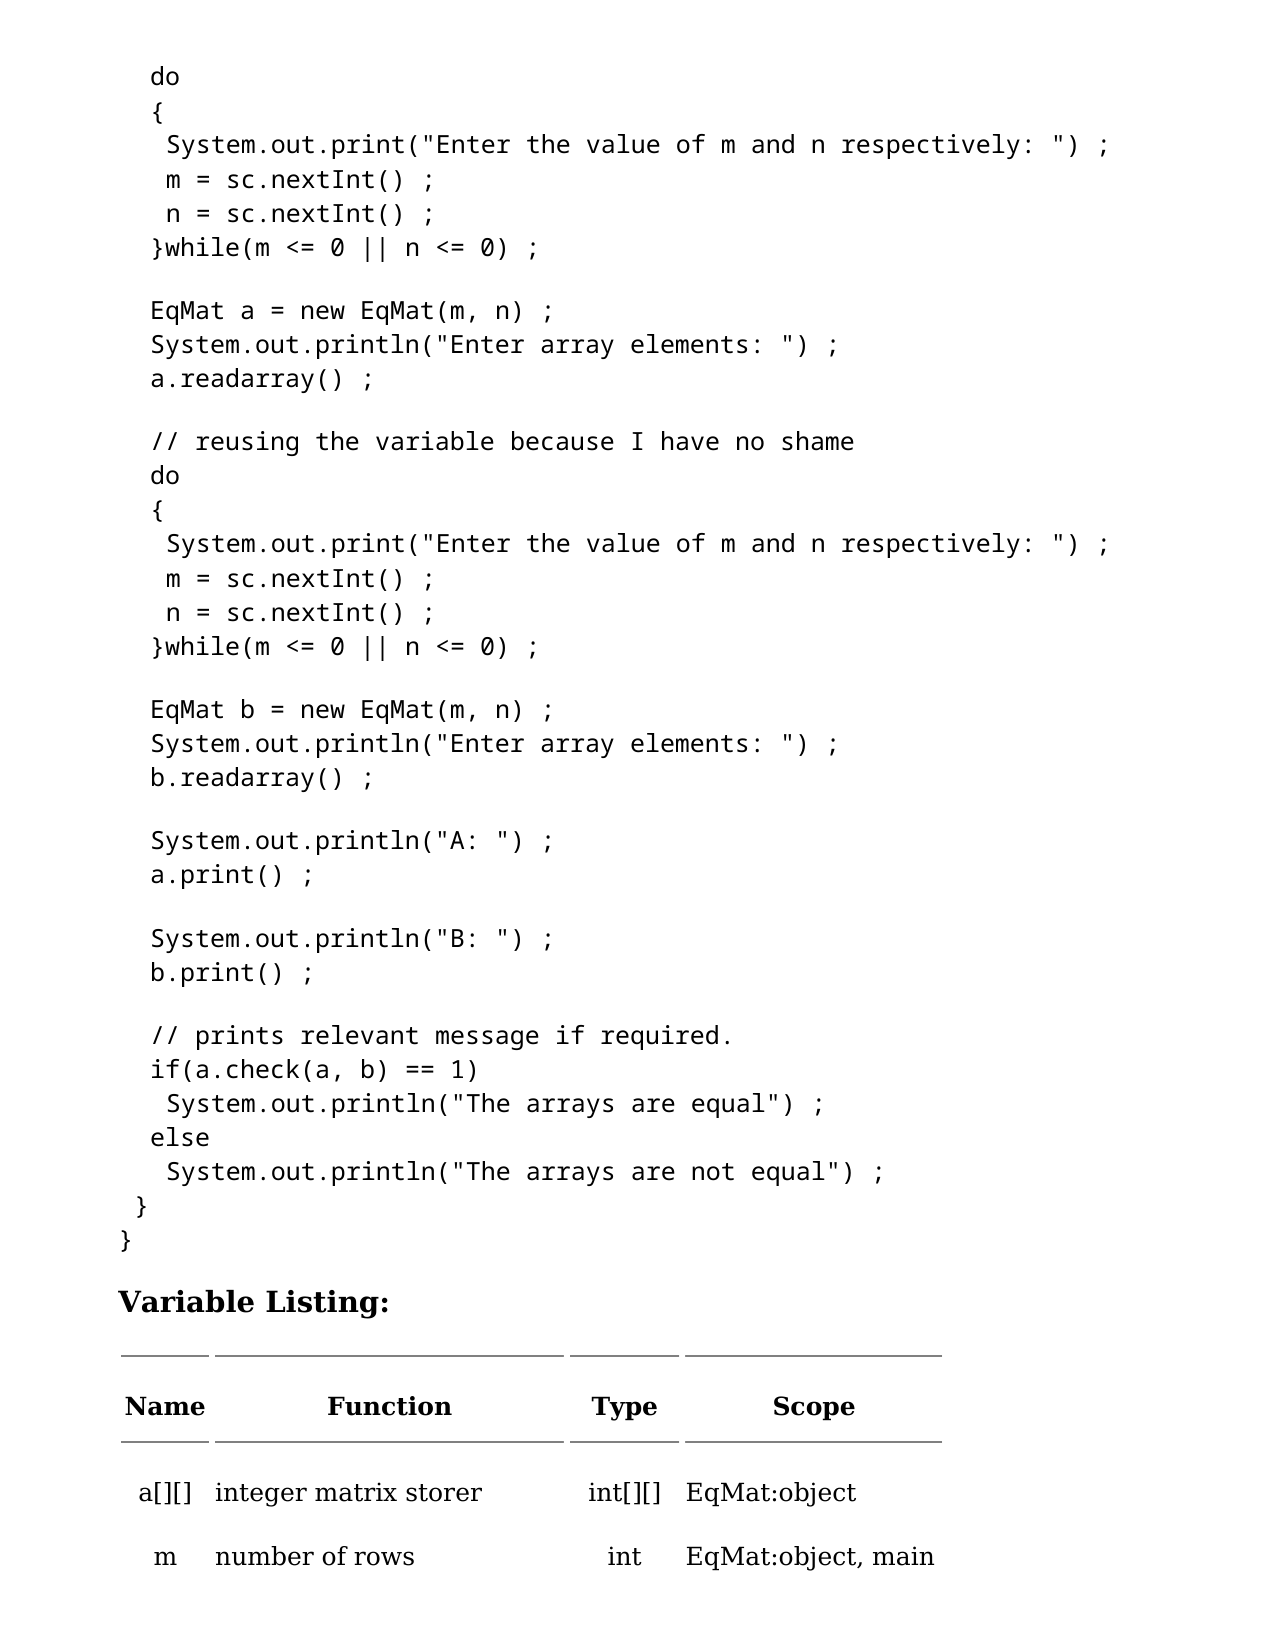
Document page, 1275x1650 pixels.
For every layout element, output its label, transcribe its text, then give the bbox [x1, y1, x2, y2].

table_cell a[][] [118, 1475, 212, 1540]
table_header [118, 1337, 212, 1388]
table_cell int[][] [567, 1475, 682, 1540]
table_cell Type [567, 1389, 682, 1424]
table_cell integer matrix storer [212, 1475, 567, 1540]
table_header [683, 1337, 945, 1388]
table_header [567, 1337, 682, 1388]
table_cell [212, 1424, 567, 1475]
table_cell Name [118, 1389, 212, 1424]
table_cell [118, 1424, 212, 1475]
subtitle Variable Listing: [118, 1285, 1216, 1320]
table_cell m [118, 1540, 212, 1575]
table_cell EqMat:object, main [683, 1540, 945, 1575]
table_cell [683, 1424, 945, 1475]
table_cell [567, 1424, 682, 1475]
table_cell Function [212, 1389, 567, 1424]
table_cell number of rows [212, 1540, 567, 1575]
table_cell Scope [683, 1389, 945, 1424]
table_cell EqMat:object [683, 1475, 945, 1540]
table_cell int [567, 1540, 682, 1575]
table_header [212, 1337, 567, 1388]
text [118, 59, 1216, 1256]
